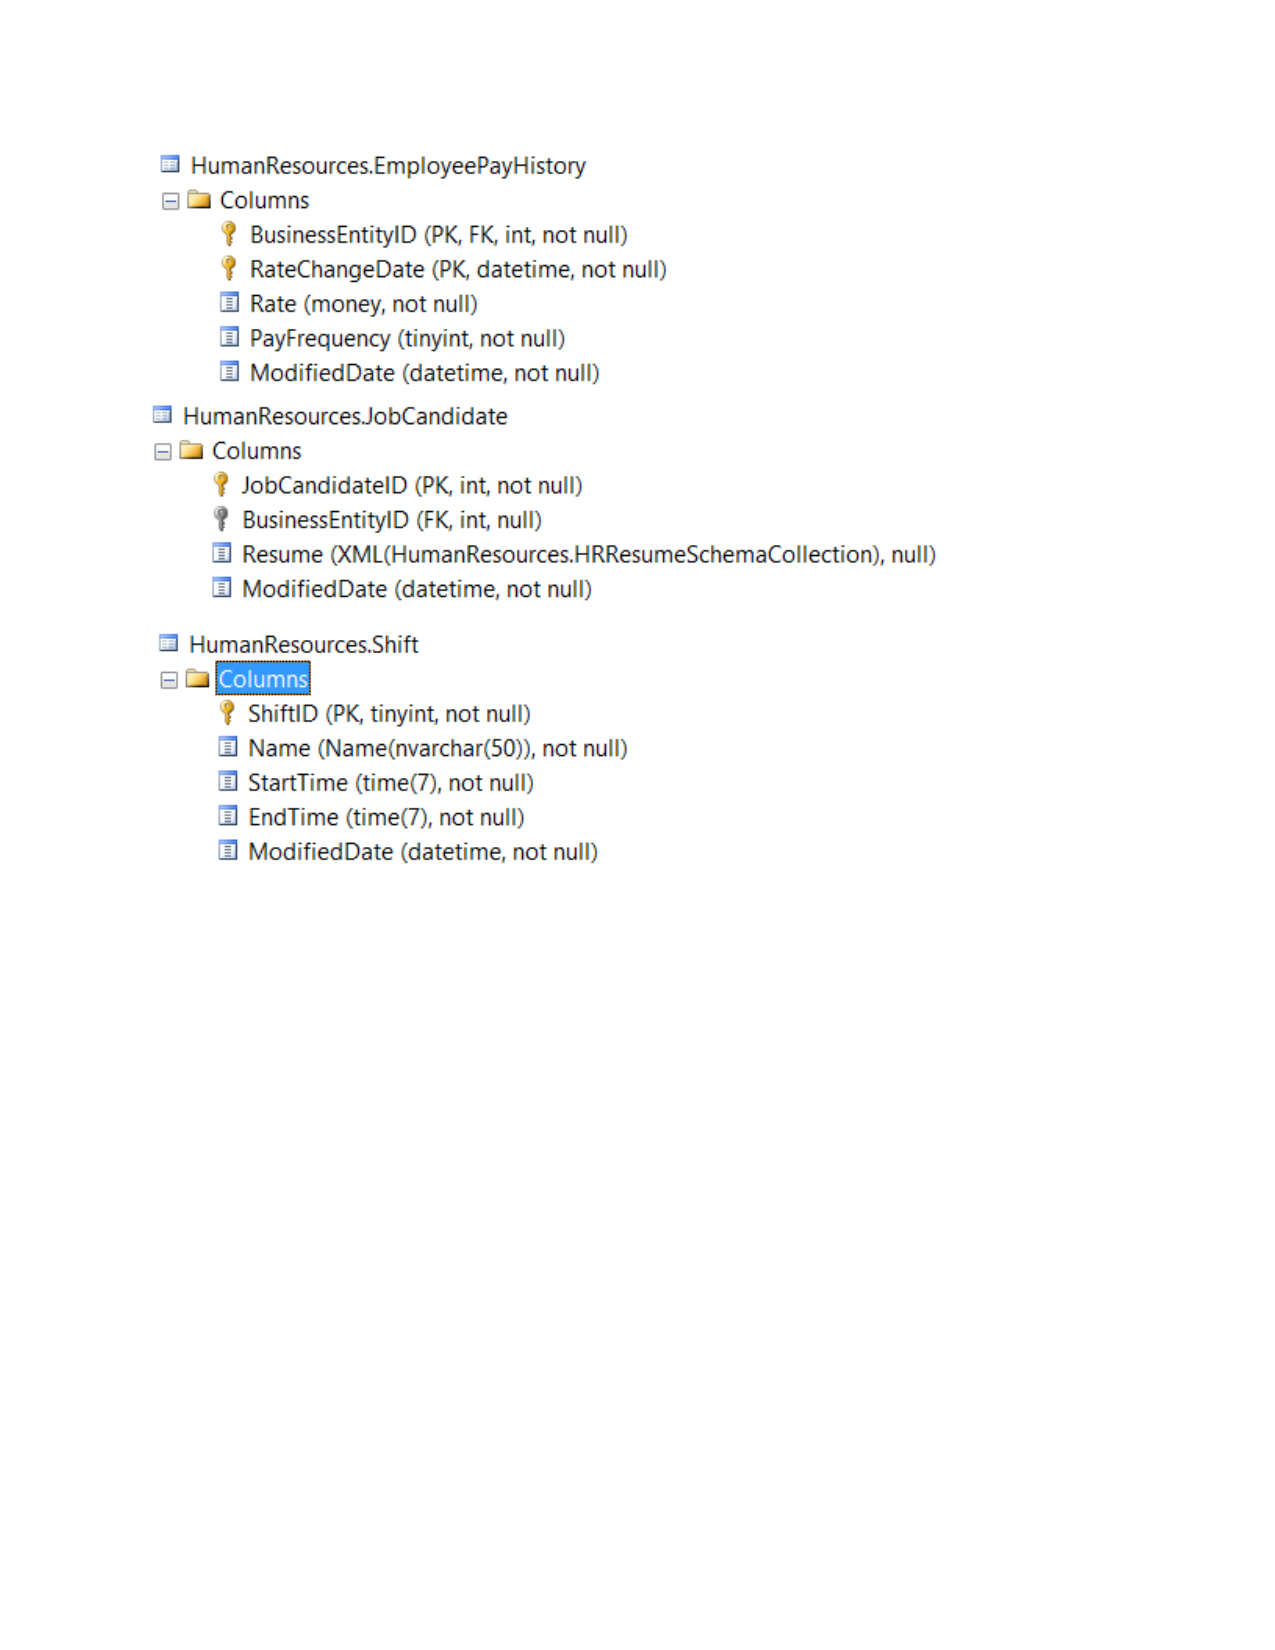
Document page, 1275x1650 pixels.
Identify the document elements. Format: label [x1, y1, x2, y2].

picture [150, 628, 644, 868]
picture [150, 399, 954, 610]
picture [150, 150, 716, 397]
